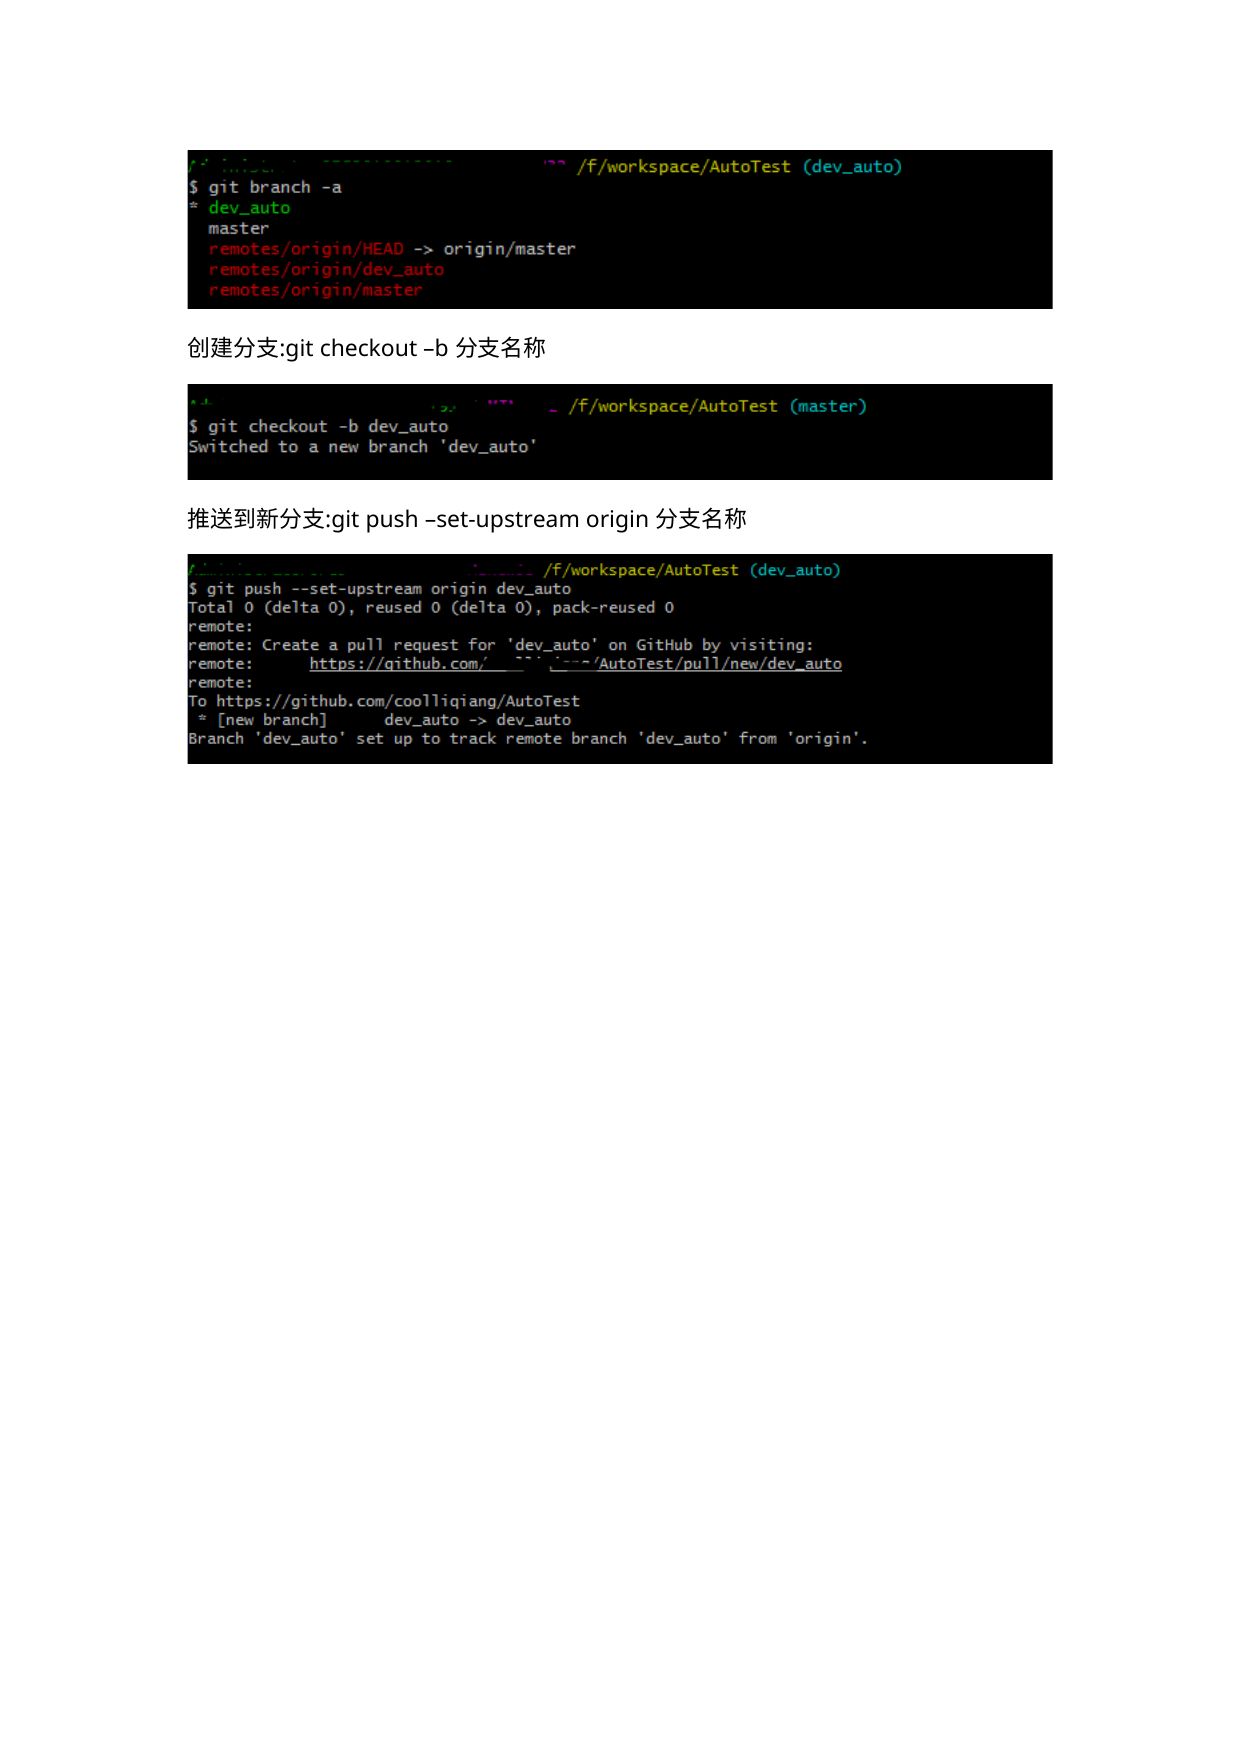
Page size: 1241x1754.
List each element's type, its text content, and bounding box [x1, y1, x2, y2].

picture [187, 150, 1053, 309]
picture [187, 384, 1053, 480]
picture [187, 554, 1053, 764]
text 创建分支:git checkout –b 分支名称 [187, 330, 1053, 363]
text 推送到新分支:git push –set-upstream origin 分支名称 [187, 501, 1053, 534]
